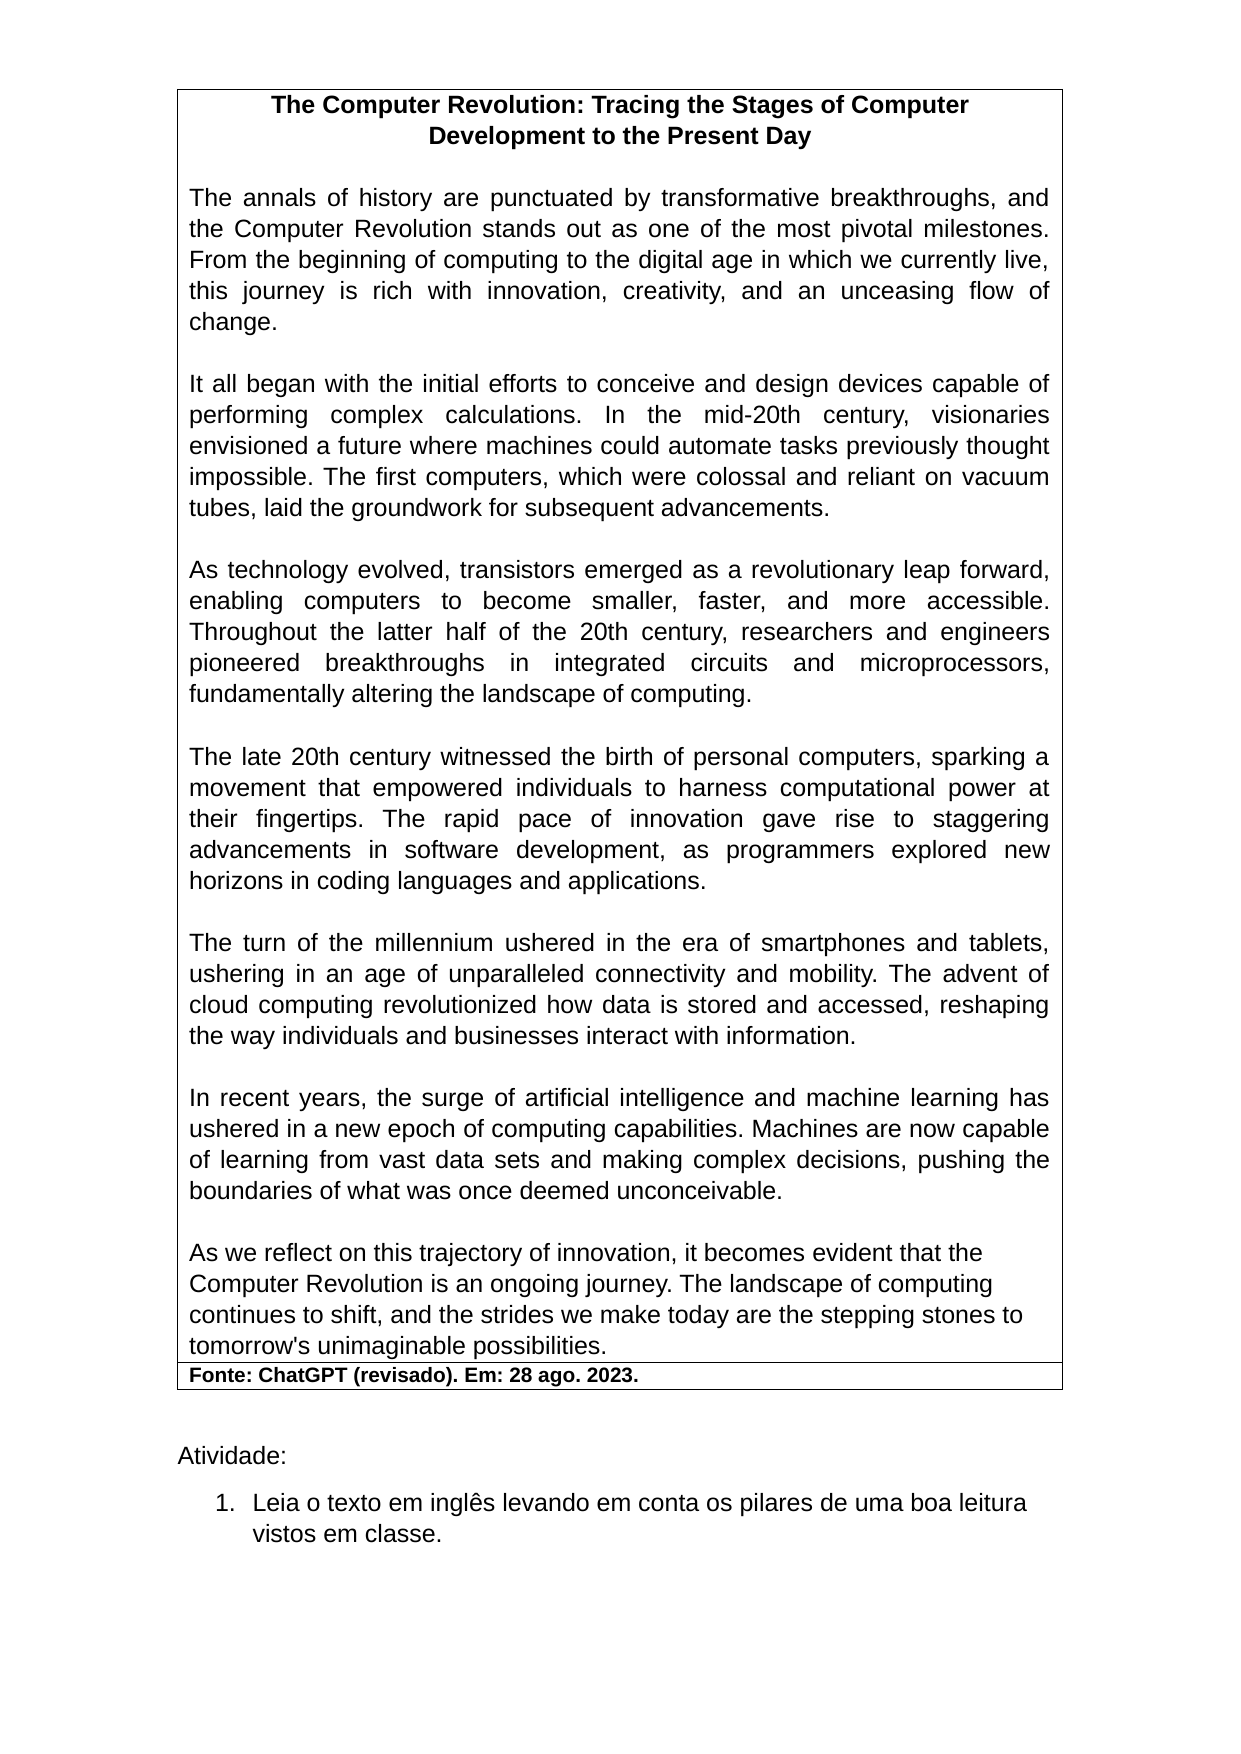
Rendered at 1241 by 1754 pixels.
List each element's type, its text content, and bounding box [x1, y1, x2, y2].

list Leia o texto em inglês levando em conta os pilares de uma boa leitura vistos em classe. [215, 1488, 1063, 1548]
table_cell Fonte: ChatGPT (revisado). Em: 28 ago. 2023. [178, 1363, 1062, 1389]
table_header The Computer Revolution: Tracing the Stages of Computer Development to the Present Day The annals of history are punctuated by transformative breakthroughs, and the Computer Revolution stands out as one of the most pivotal milestones. From the beginning of computing to the digital age in which we currently live, this journey is rich with innovation, creativity, and an unceasing flow of change. It all began with the initial efforts to conceive and design devices capable of performing complex calculations. In the mid-20th century, visionaries envisioned a future where machines could automate tasks previously thought impossible. The first computers, which were colossal and reliant on vacuum tubes, laid the groundwork for subsequent advancements. As technology evolved, transistors emerged as a revolutionary leap forward, enabling computers to become smaller, faster, and more accessible. Throughout the latter half of the 20th century, researchers and engineers pioneered breakthroughs in integrated circuits and microprocessors, fundamentally altering the landscape of computing. The late 20th century witnessed the birth of personal computers, sparking a movement that empowered individuals to harness computational power at their fingertips. The rapid pace of innovation gave rise to staggering advancements in software development, as programmers explored new horizons in coding languages and applications. The turn of the millennium ushered in the era of smartphones and tablets, ushering in an age of unparalleled connectivity and mobility. The advent of cloud computing revolutionized how data is stored and accessed, reshaping the way individuals and businesses interact with information. In recent years, the surge of artificial intelligence and machine learning has ushered in a new epoch of computing capabilities. Machines are now capable of learning from vast data sets and making complex decisions, pushing the boundaries of what was once deemed unconceivable. As we reflect on this trajectory of innovation, it becomes evident that the Computer Revolution is an ongoing journey. The landscape of computing continues to shift, and the strides we make today are the stepping stones to tomorrow's unimaginable possibilities. [178, 90, 1062, 1362]
text Atividade: [177, 1441, 1063, 1469]
